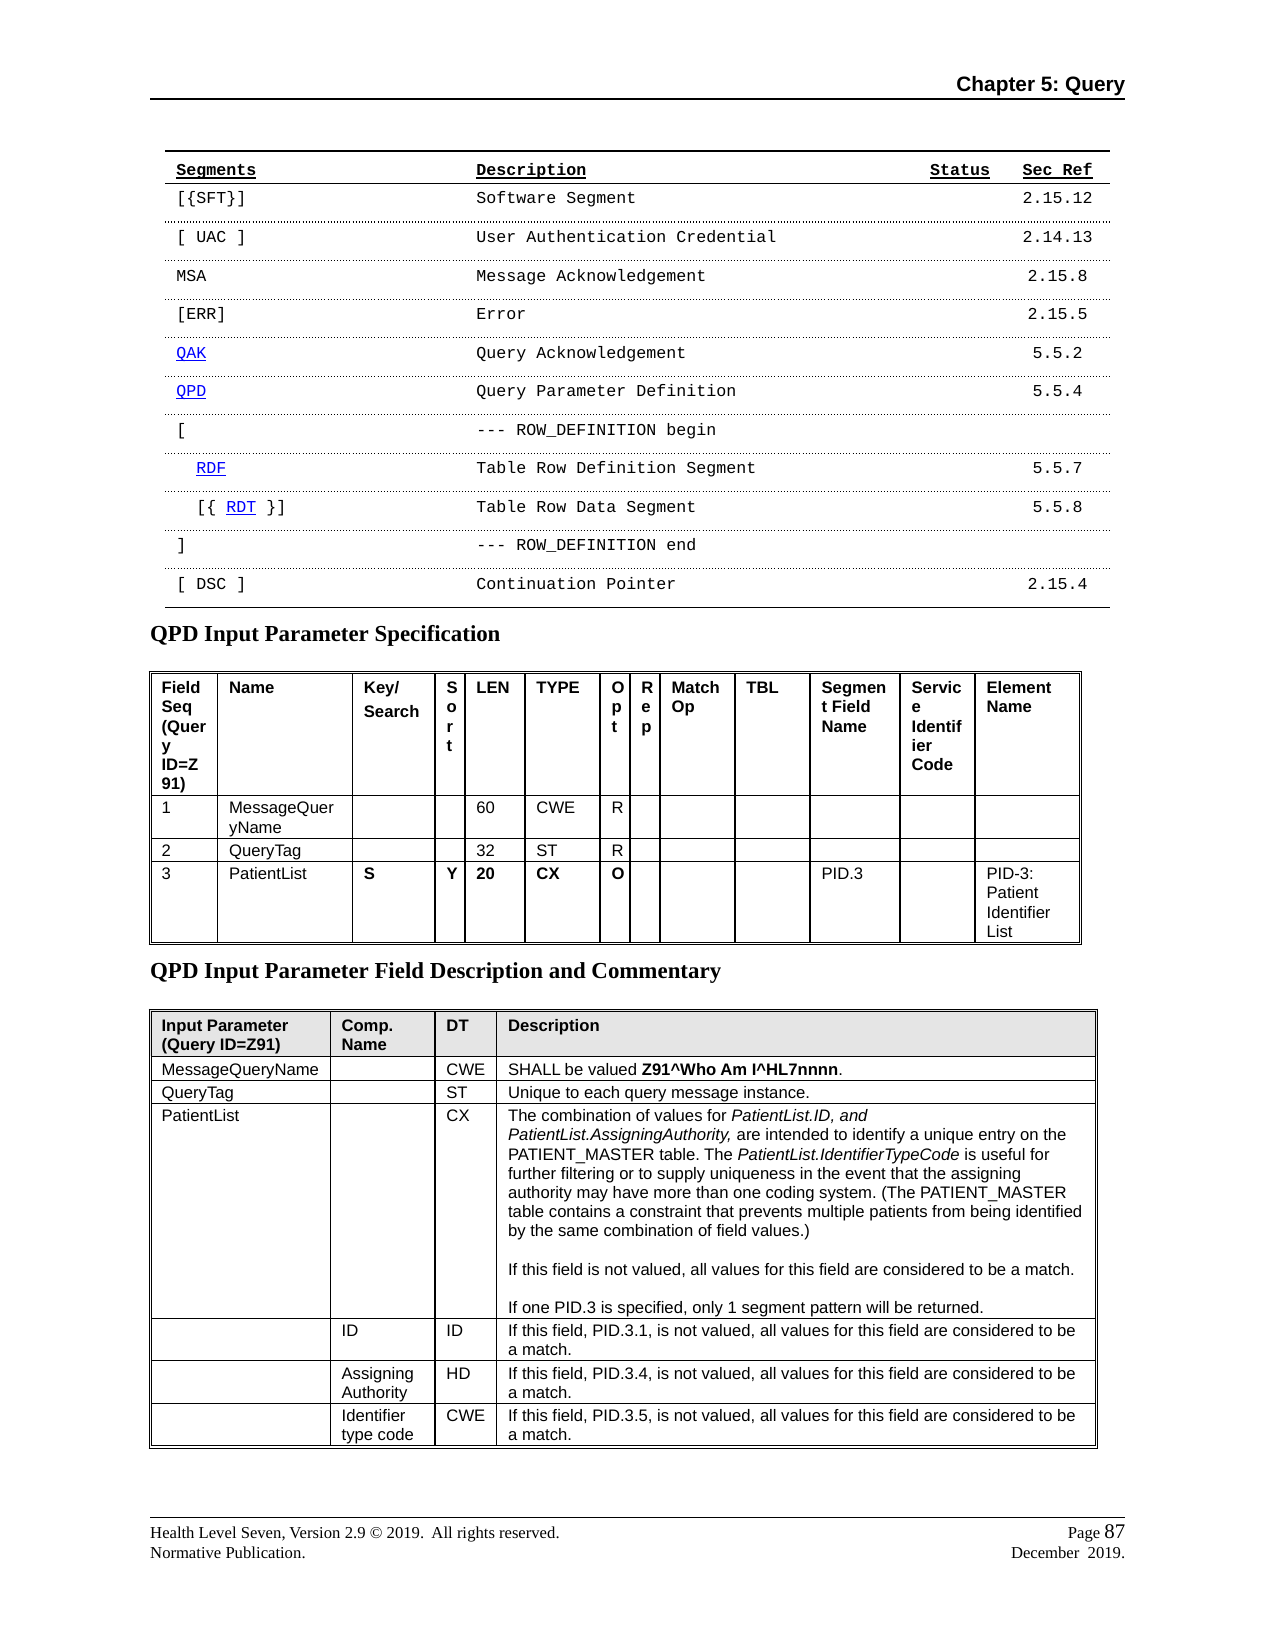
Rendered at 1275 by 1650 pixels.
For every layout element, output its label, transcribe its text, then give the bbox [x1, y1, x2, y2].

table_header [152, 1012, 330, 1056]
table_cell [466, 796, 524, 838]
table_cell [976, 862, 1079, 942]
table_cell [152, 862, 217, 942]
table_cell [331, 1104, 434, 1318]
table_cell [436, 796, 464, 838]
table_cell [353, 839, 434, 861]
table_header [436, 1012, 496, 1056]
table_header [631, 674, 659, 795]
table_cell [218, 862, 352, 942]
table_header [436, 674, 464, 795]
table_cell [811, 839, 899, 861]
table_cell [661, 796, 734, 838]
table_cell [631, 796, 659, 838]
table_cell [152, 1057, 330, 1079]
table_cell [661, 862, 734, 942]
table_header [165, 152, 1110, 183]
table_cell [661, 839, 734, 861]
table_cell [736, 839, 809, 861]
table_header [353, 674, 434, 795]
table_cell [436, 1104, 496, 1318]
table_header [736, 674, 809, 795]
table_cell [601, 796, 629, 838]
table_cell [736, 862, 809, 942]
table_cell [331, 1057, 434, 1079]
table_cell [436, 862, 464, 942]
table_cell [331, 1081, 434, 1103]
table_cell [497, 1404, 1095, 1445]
text QPD Input Parameter Specification [150, 620, 1125, 646]
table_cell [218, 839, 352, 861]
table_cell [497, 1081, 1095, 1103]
text QPD Input Parameter Field Description and Commentary [150, 957, 1125, 984]
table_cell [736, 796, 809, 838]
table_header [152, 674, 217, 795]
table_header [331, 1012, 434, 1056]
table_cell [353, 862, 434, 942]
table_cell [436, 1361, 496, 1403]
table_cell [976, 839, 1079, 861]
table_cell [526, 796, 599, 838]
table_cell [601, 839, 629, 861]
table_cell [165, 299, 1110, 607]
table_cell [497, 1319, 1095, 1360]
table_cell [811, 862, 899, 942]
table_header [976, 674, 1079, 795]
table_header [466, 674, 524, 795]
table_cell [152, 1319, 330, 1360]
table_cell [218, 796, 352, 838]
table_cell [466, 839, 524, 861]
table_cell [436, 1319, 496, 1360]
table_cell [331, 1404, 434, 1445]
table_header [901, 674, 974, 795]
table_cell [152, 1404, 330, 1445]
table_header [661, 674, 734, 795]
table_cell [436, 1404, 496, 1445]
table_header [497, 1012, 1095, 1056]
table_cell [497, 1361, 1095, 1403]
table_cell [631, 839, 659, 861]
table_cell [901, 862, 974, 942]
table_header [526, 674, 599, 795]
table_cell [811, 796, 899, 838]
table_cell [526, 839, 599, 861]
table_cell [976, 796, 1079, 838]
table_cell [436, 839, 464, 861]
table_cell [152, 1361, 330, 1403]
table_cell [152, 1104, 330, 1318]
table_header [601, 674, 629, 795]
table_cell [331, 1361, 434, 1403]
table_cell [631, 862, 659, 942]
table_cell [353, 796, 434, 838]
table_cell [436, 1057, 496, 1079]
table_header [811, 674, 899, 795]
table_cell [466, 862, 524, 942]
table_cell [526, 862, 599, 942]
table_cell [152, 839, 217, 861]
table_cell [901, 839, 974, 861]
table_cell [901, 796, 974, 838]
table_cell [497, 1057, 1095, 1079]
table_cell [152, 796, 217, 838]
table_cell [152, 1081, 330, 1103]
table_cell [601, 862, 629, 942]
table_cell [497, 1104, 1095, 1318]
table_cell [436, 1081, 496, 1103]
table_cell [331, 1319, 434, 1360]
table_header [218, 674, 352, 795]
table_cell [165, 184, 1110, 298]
